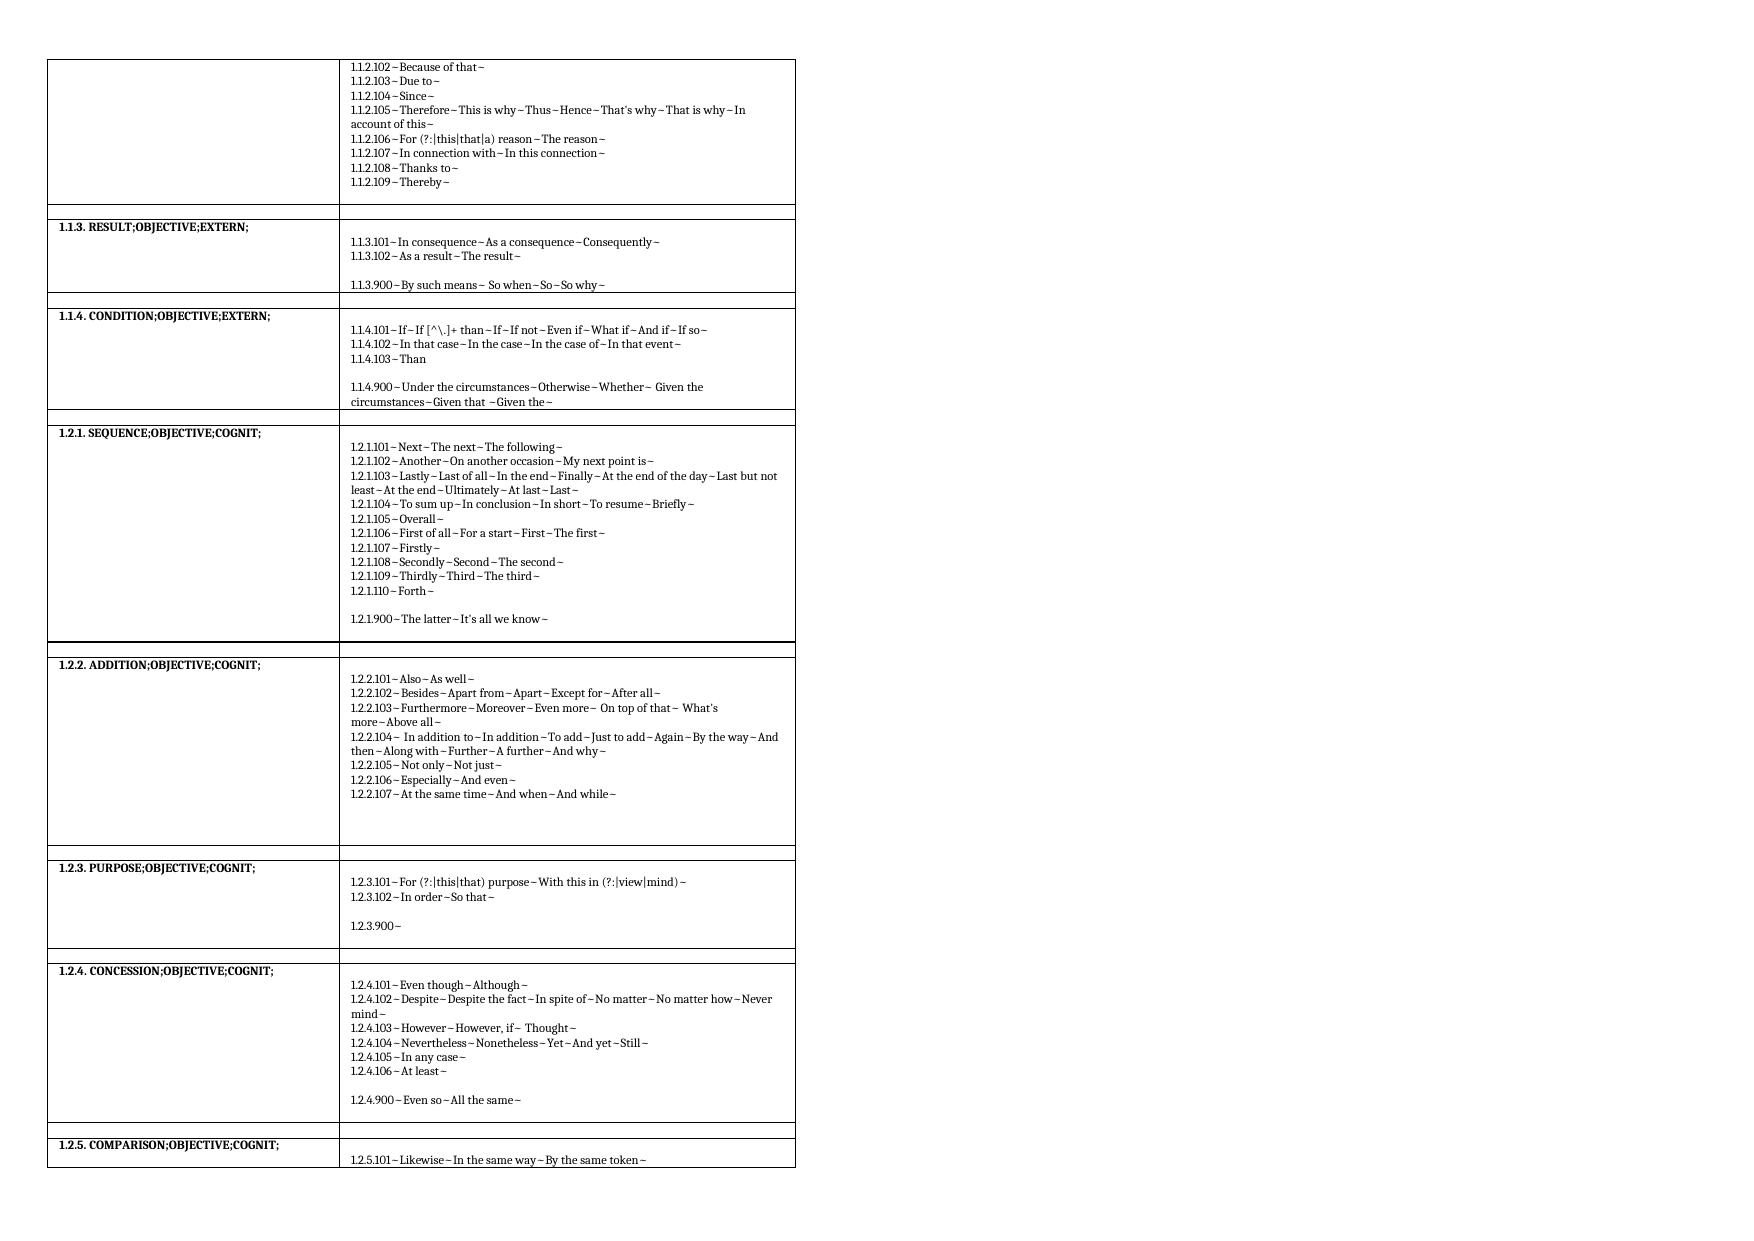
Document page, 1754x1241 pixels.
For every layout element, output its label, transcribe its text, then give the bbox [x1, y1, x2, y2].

table_cell 1.2.2.101~Also~As well~ 1.2.2.102~Besides~Apart from~Apart~Except for~After all~ 1.2.2.103~Furthermore~Moreover~Even more~ On top of that~ What's more~Above all~ 1.2.2.104~ In addition to~In addition~To add~Just to add~Again~By the way~And then~Along with~Further~A further~And why~ 1.2.2.105~Not only~Not just~ 1.2.2.106~Especially~And even~ 1.2.2.107~At the same time~And when~And while~ [340, 658, 795, 845]
table_cell [340, 949, 795, 963]
table_cell [48, 949, 339, 963]
table_cell 1.2.3.101~For (?:|this|that) purpose~With this in (?:|view|mind)~ 1.2.3.102~In order~So that~ 1.2.3.900~ [340, 861, 795, 947]
table_cell [340, 1123, 795, 1137]
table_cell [48, 60, 339, 204]
table_cell [48, 410, 339, 425]
table_cell 1.2.1.101~Next~The next~The following~ 1.2.1.102~Another~On another occasion~My next point is~ 1.2.1.103~Lastly~Last of all~In the end~Finally~At the end of the day~Last but not least~At the end~Ultimately~At last~Last~ 1.2.1.104~To sum up~In conclusion~In short~To resume~Briefly~ 1.2.1.105~Overall~ 1.2.1.106~First of all~For a start~First~The first~ 1.2.1.107~Firstly~ 1.2.1.108~Secondly~Second~The second~ 1.2.1.109~Thirdly~Third~The third~ 1.2.1.110~Forth~ 1.2.1.900~The latter~It's all we know~ [340, 426, 795, 641]
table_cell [48, 1139, 339, 1167]
table_cell 1.1.3. RESULT;OBJECTIVE;EXTERN; [48, 220, 339, 292]
table_cell 1.1.4.101~If~If [^\.]+ than~If~If not~Even if~What if~And if~If so~ 1.1.4.102~In that case~In the case~In the case of~In that event~ 1.1.4.103~Than 1.1.4.900~Under the circumstances~Otherwise~Whether~ Given the circumstances~Given that ~Given the~ [340, 309, 795, 409]
table_cell [340, 410, 795, 425]
table_cell [48, 1123, 339, 1137]
table_cell 1.2.4. CONCESSION;OBJECTIVE;COGNIT; [48, 964, 339, 1122]
table_cell [48, 846, 339, 860]
table_cell [340, 205, 795, 219]
table_cell [340, 846, 795, 860]
table_cell 1.1.4. CONDITION;OBJECTIVE;EXTERN; [48, 309, 339, 409]
table_cell 1.1.3.101~In consequence~As a consequence~Consequently~ 1.1.3.102~As a result~The result~ 1.1.3.900~By such means~ So when~So~So why~ [340, 220, 795, 292]
table_cell [48, 205, 339, 219]
table_cell 1.2.4.101~Even though~Although~ 1.2.4.102~Despite~Despite the fact~In spite of~No matter~No matter how~Never mind~ 1.2.4.103~However~However, if~ Thought~ 1.2.4.104~Nevertheless~Nonetheless~Yet~And yet~Still~ 1.2.4.105~In any case~ 1.2.4.106~At least~ 1.2.4.900~Even so~All the same~ [340, 964, 795, 1122]
table_cell 1.2.2. ADDITION;OBJECTIVE;COGNIT; [48, 658, 339, 845]
table_cell [340, 293, 795, 308]
table_cell 1.2.1. SEQUENCE;OBJECTIVE;COGNIT; [48, 426, 339, 641]
table_cell [48, 643, 339, 657]
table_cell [340, 60, 795, 204]
table_cell [48, 293, 339, 308]
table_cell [340, 1139, 795, 1167]
table_cell 1.2.3. PURPOSE;OBJECTIVE;COGNIT; [48, 861, 339, 947]
table_cell [340, 643, 795, 657]
